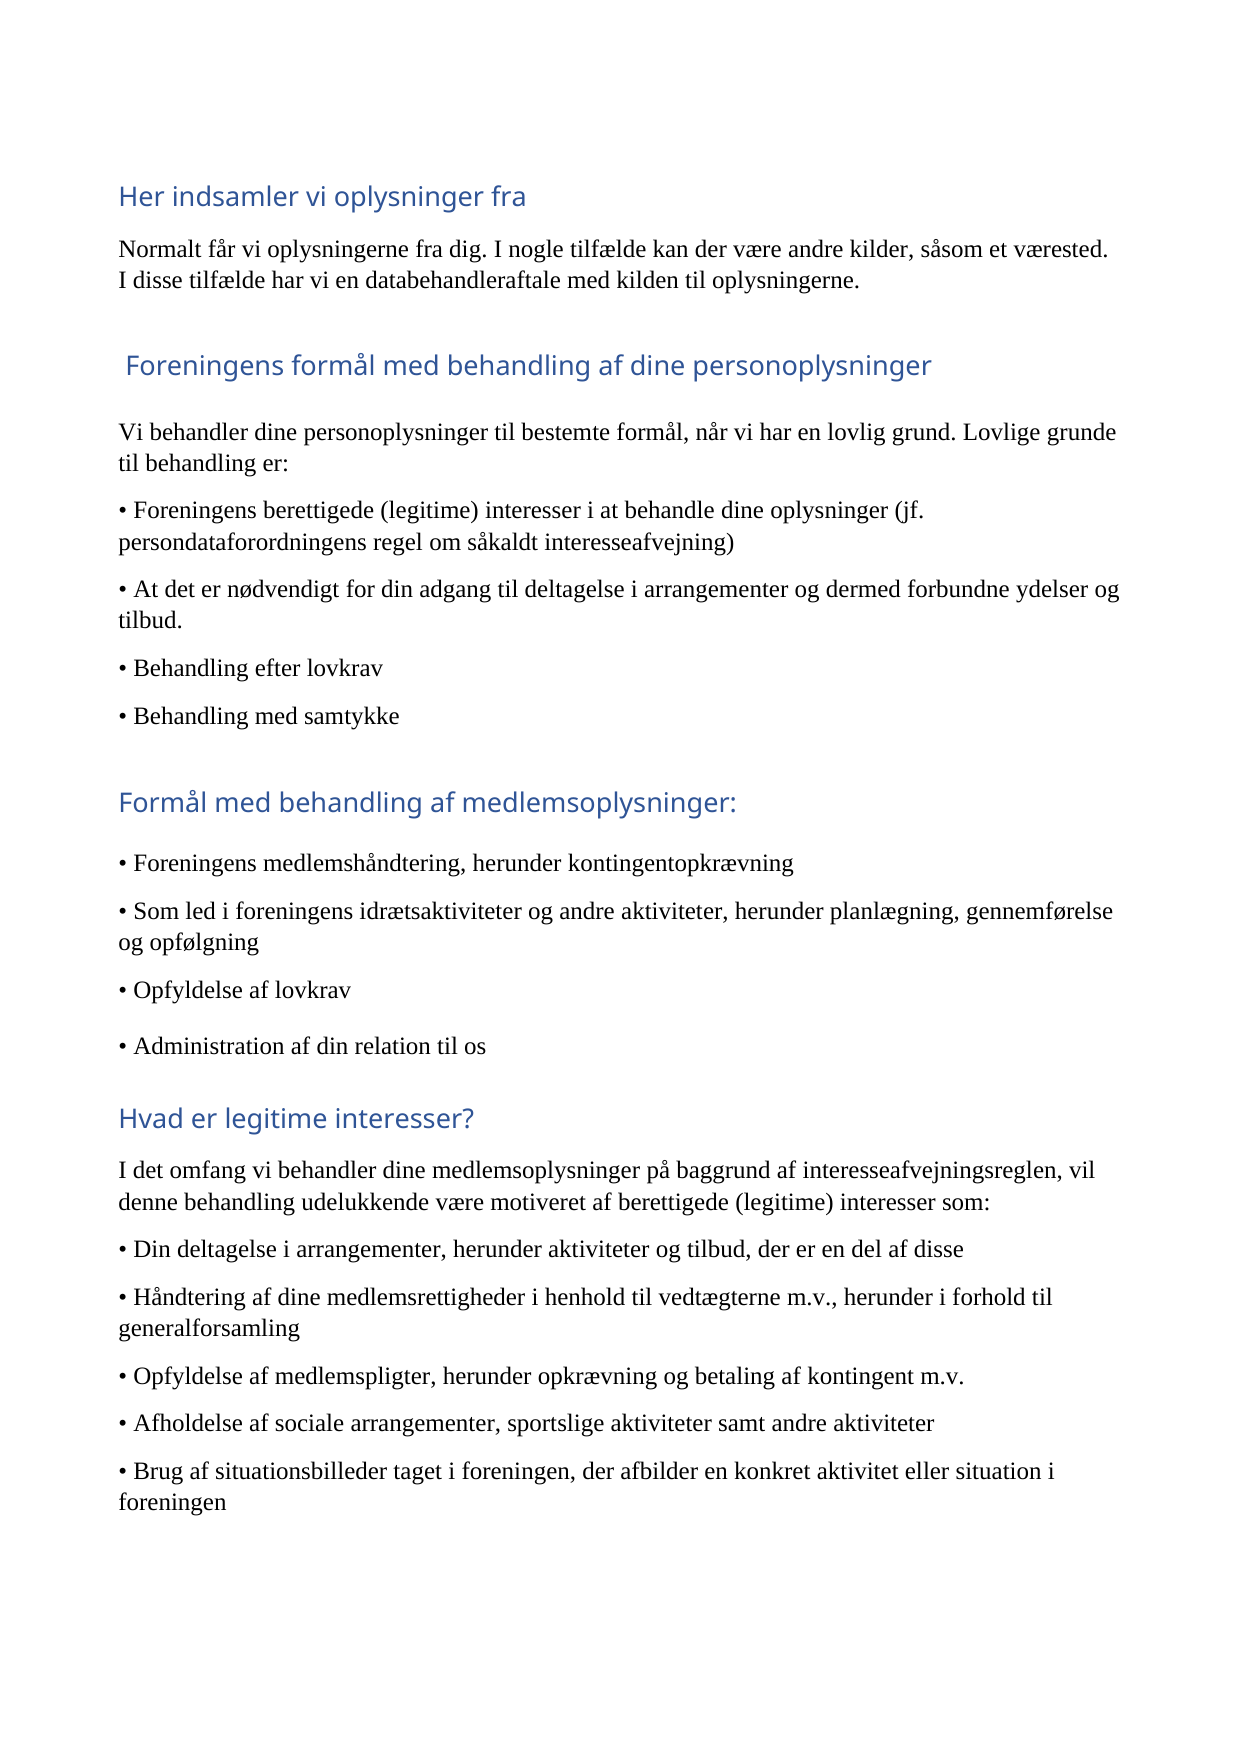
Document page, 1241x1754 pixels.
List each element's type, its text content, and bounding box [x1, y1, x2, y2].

subtitle Foreningens formål med behandling af dine personoplysninger [118, 347, 1122, 384]
text • Behandling med samtykke [118, 701, 1122, 729]
text • Afholdelse af sociale arrangementer, sportslige aktiviteter samt andre aktiviteter [118, 1408, 1122, 1437]
text • Foreningens medlemshåndtering, herunder kontingentopkrævning [118, 848, 1122, 877]
text • Som led i foreningens idrætsaktiviteter og andre aktiviteter, herunder planlægning, gennemførelse og opfølgning [118, 896, 1122, 956]
text • Opfyldelse af medlemspligter, herunder opkrævning og betaling af kontingent m.v. [118, 1361, 1122, 1389]
subtitle Formål med behandling af medlemsoplysninger: [118, 784, 1122, 821]
text • Administration af din relation til os [118, 1031, 1122, 1060]
text I det omfang vi behandler dine medlemsoplysninger på baggrund af interesseafvejningsreglen, vil denne behandling udelukkende være motiveret af berettigede (legitime) interesser som: [118, 1156, 1122, 1215]
text • Foreningens berettigede (legitime) interesser i at behandle dine oplysninger (jf. persondataforordningens regel om såkaldt interesseafvejning) [118, 496, 1122, 555]
text • Din deltagelse i arrangementer, herunder aktiviteter og tilbud, der er en del af disse [118, 1234, 1122, 1263]
text Hvad er legitime interesser? [118, 1099, 1122, 1136]
text • Opfyldelse af lovkrav [118, 975, 1122, 1004]
text Normalt får vi oplysningerne fra dig. I nogle tilfælde kan der være andre kilder, såsom et værested. I disse tilfælde har vi en databehandleraftale med kilden til oplysningerne. [118, 234, 1122, 293]
text Vi behandler dine personoplysninger til bestemte formål, når vi har en lovlig grund. Lovlige grunde til behandling er: [118, 417, 1122, 477]
text Her indsamler vi oplysninger fra [118, 177, 1122, 214]
text • Behandling efter lovkrav [118, 653, 1122, 682]
text • Brug af situationsbilleder taget i foreningen, der afbilder en konkret aktivitet eller situation i foreningen [118, 1456, 1122, 1516]
text • Håndtering af dine medlemsrettigheder i henhold til vedtægterne m.v., herunder i forhold til generalforsamling [118, 1282, 1122, 1342]
text • At det er nødvendigt for din adgang til deltagelse i arrangementer og dermed forbundne ydelser og tilbud. [118, 574, 1122, 634]
